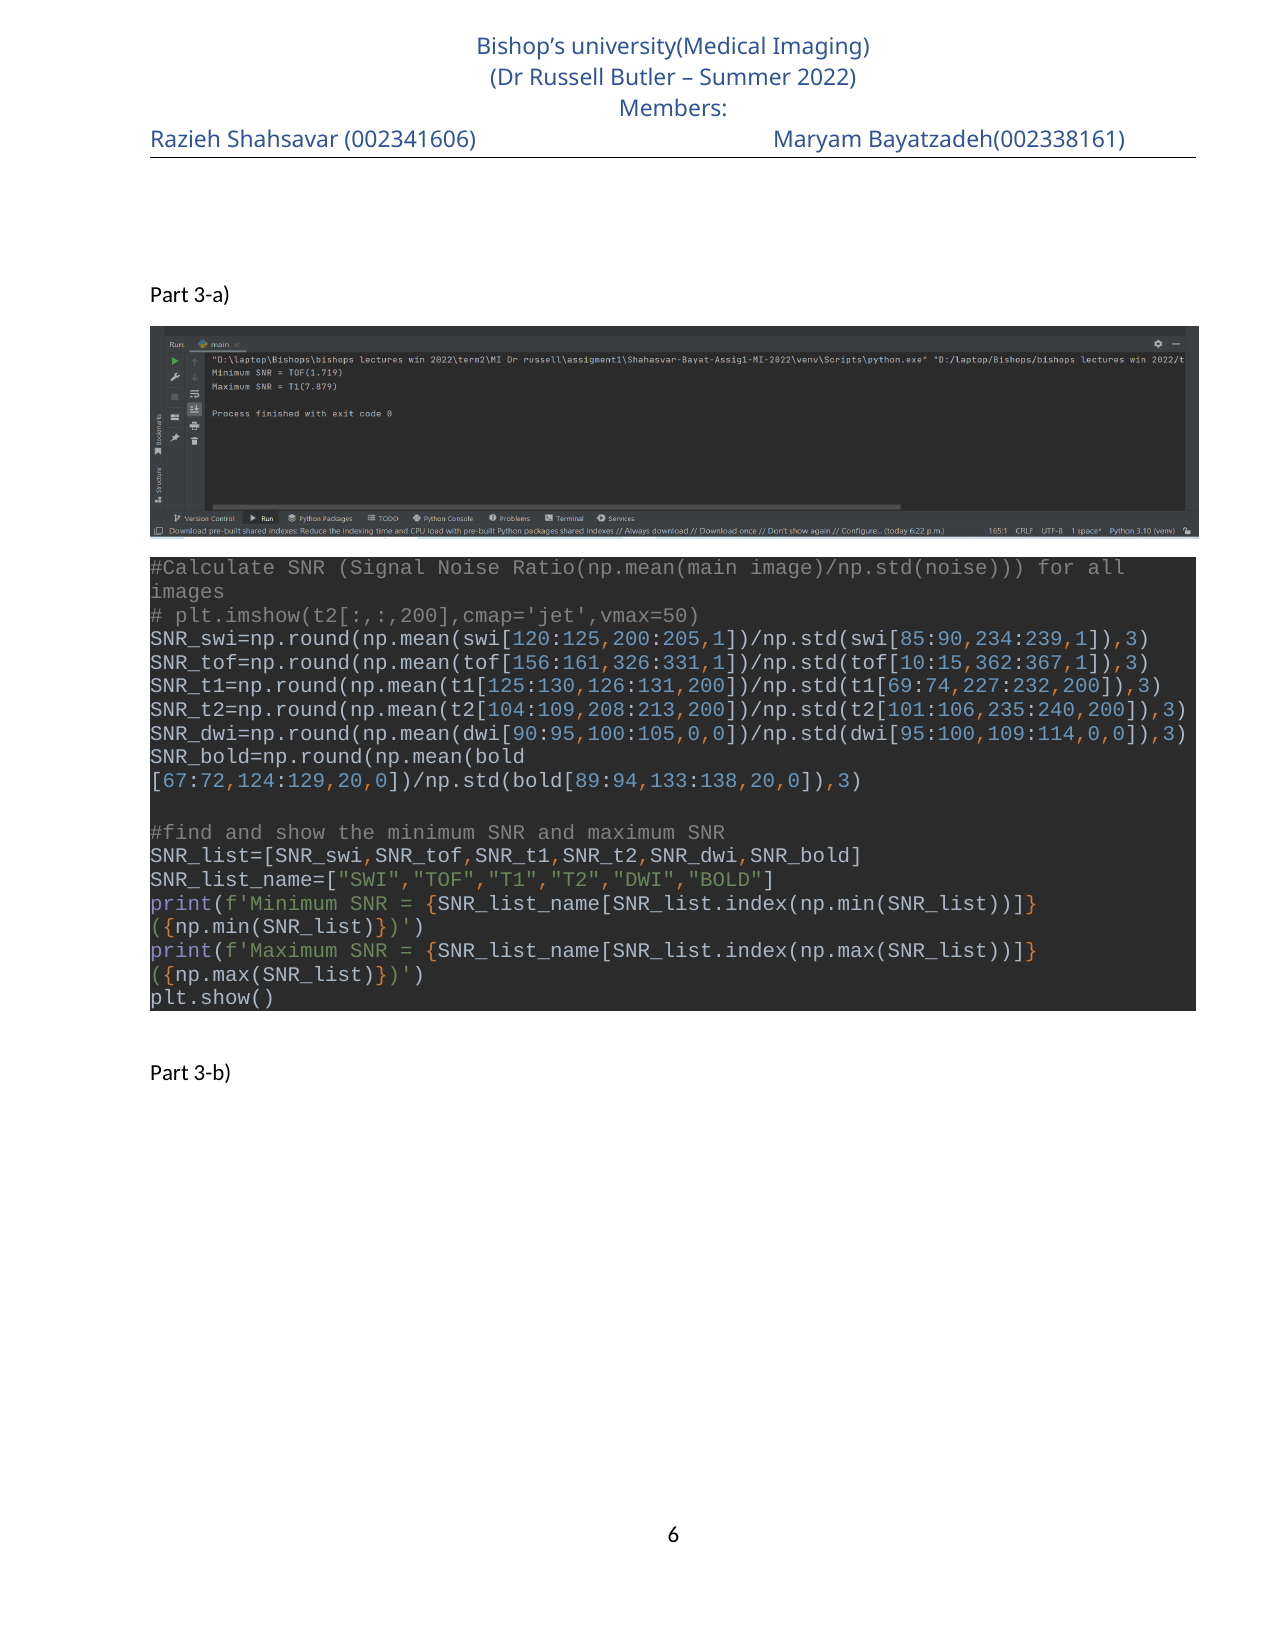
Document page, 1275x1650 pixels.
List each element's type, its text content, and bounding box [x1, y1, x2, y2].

text #find and show the minimum SNR and maximum SNR SNR_list=[SNR_swi,SNR_tof,SNR_t1,SNR_t2,SNR_dwi,SNR_bold] SNR_list_name=["SWI","TOF","T1","T2","DWI","BOLD"] print(f'Minimum SNR = {SNR_list_name[SNR_list.index(np.min(SNR_list))]}({np.min(SNR_list)})') print(f'Maximum SNR = {SNR_list_name[SNR_list.index(np.max(SNR_list))]}({np.max(SNR_list)})') [150, 822, 1196, 987]
text Part 3-b) [150, 1058, 1196, 1086]
picture [150, 326, 1199, 539]
text plt.show() [150, 987, 1196, 1011]
text Part 3-a) [150, 280, 1196, 308]
text #Calculate SNR (Signal Noise Ratio(np.mean(main image)/np.std(noise))) for all images # plt.imshow(t2[:,:,200],cmap='jet',vmax=50) SNR_swi=np.round(np.mean(swi[120:125,200:205,1])/np.std(swi[85:90,234:239,1]),3) SNR_tof=np.round(np.mean(tof[156:161,326:331,1])/np.std(tof[10:15,362:367,1]),3) SNR_t1=np.round(np.mean(t1[125:130,126:131,200])/np.std(t1[69:74,227:232,200]),3) SNR_t2=np.round(np.mean(t2[104:109,208:213,200])/np.std(t2[101:106,235:240,200]),3) SNR_dwi=np.round(np.mean(dwi[90:95,100:105,0,0])/np.std(dwi[95:100,109:114,0,0]),3) SNR_bold=np.round(np.mean(bold[67:72,124:129,20,0])/np.std(bold[89:94,133:138,20,0]),3) [150, 557, 1196, 822]
